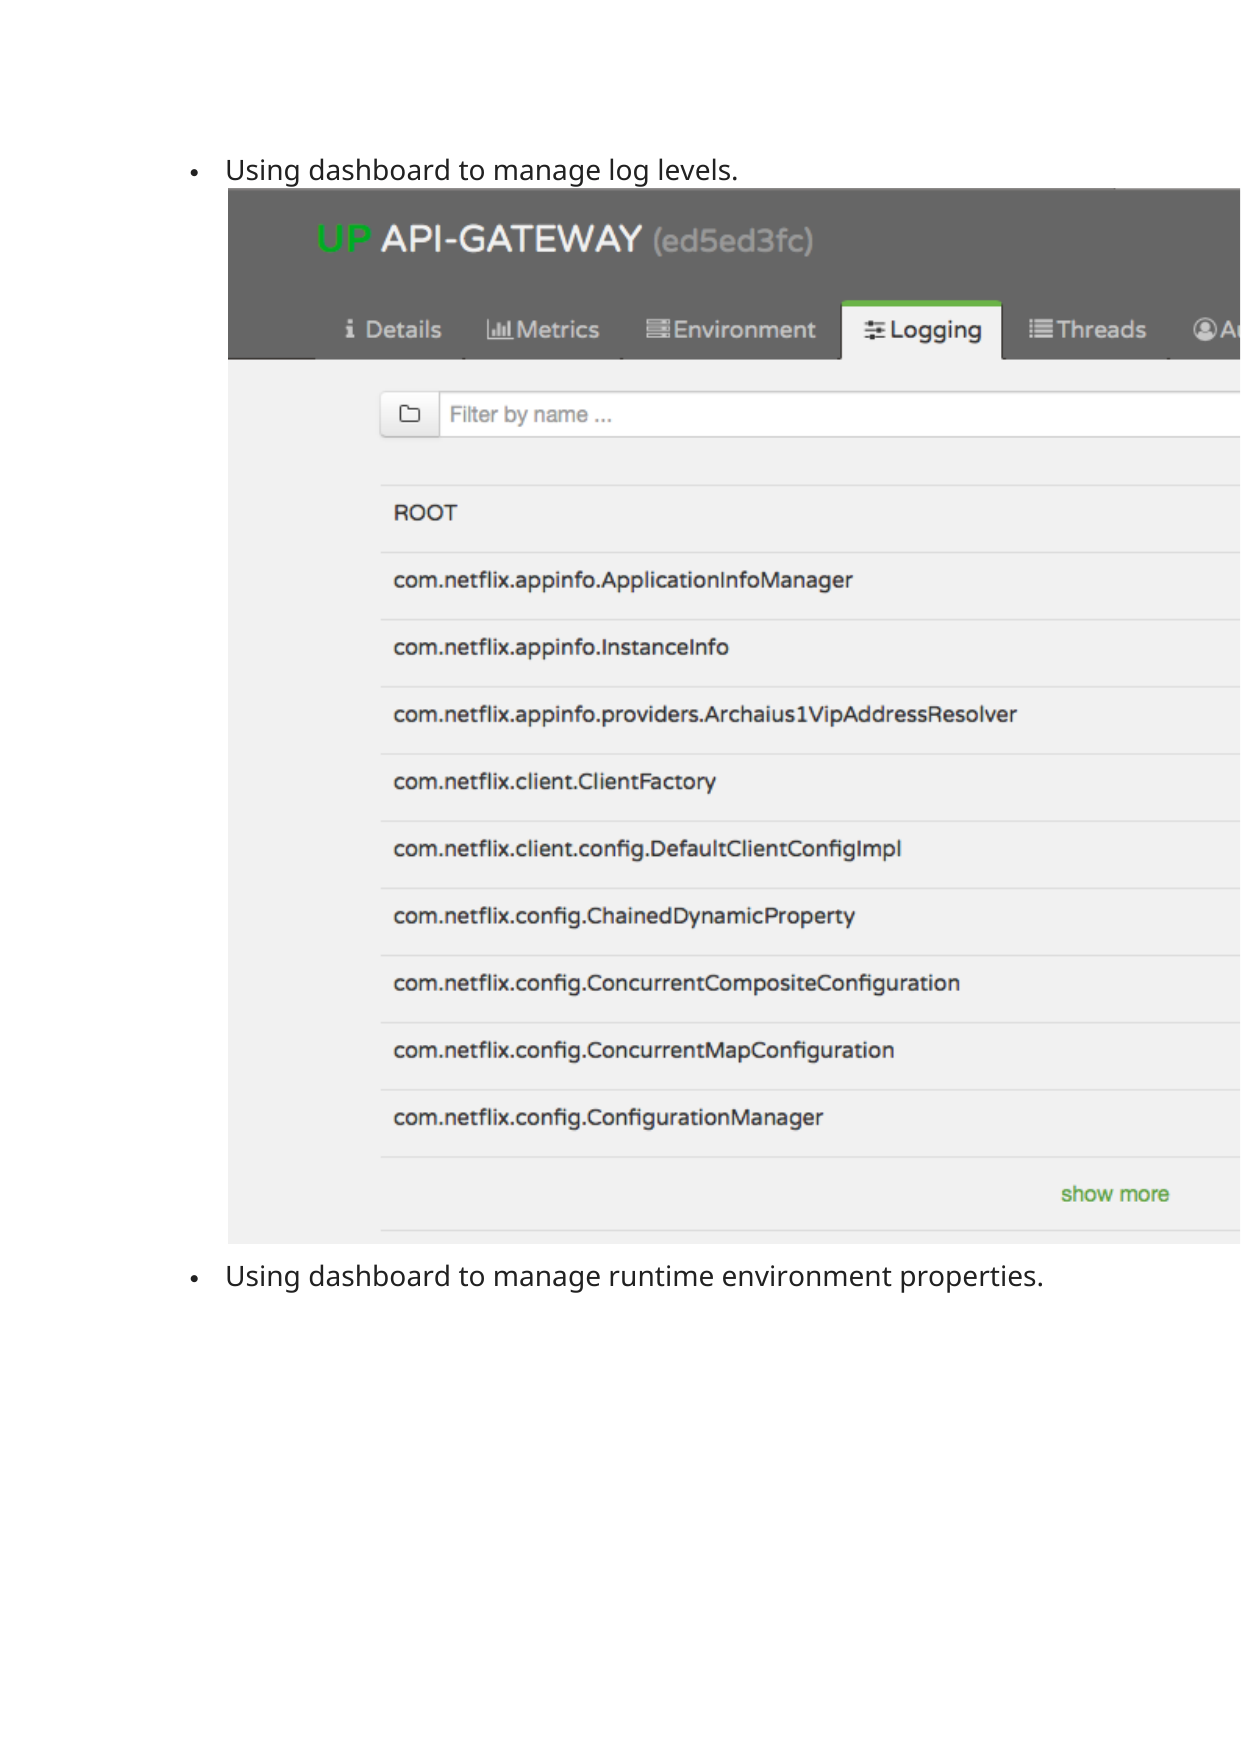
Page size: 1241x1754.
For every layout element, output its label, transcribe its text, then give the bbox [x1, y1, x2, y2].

list Using dashboard to manage runtime environment properties. [191, 1257, 1090, 1295]
picture [228, 188, 1241, 1244]
